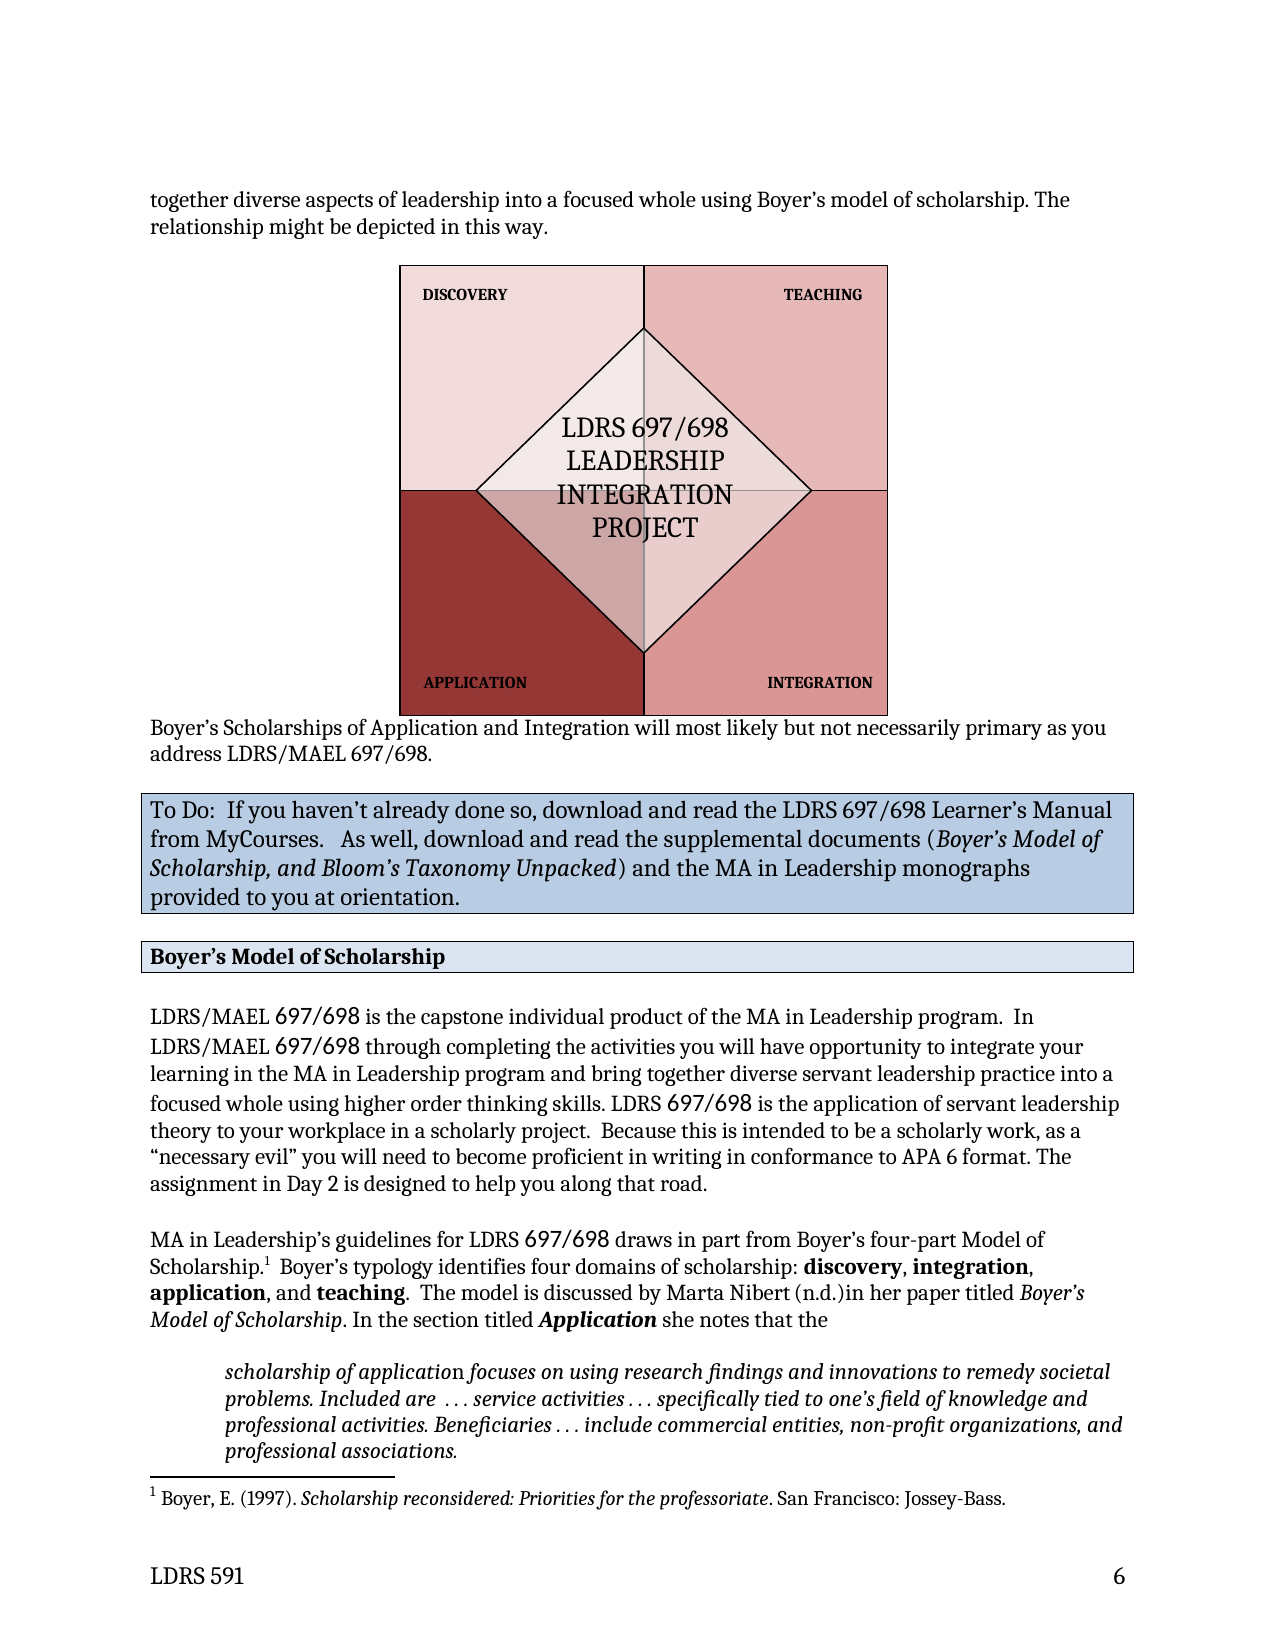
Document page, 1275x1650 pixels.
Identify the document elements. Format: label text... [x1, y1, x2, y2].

text MA in Leadership’s guidelines for LDRS 697/698 draws in part from Boyer’s four-part Model of Scholarship. Boyer’s typology identifies four domains of scholarship: discovery, integration, application, and teaching. The model is discussed by Marta Nibert (n.d.)in her paper titled Boyer’s Model of Scholarship. In the section titled Application she notes that the [150, 1223, 1125, 1333]
text Boyer’s Model of Scholarship [142, 942, 1133, 972]
text Boyer’s Scholarships of Application and Integration will most likely but not necessarily primary as you address LDRS/MAEL 697/698. [150, 714, 1125, 767]
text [150, 187, 1125, 240]
text scholarship of application focuses on using research findings and innovations to remedy societal problems. Included are . . . service activities . . . specifically tied to one’s field of knowledge and professional activities. Beneficiaries . . . include commercial entities, non-profit organizations, and professional associations. [225, 1359, 1125, 1464]
text LDRS/MAEL 697/698 is the capstone individual product of the MA in Leadership program. In LDRS/MAEL 697/698 through completing the activities you will have opportunity to integrate your learning in the MA in Leadership program and bring together diverse servant leadership practice into a focused whole using higher order thinking skills. LDRS 697/698 is the application of servant leadership theory to your workplace in a scholarly project. Because this is intended to be a scholarly work, as a “necessary evil” you will need to become proficient in writing in conformance to APA 6 format. The assignment in Day 2 is designed to help you along that road. [150, 1000, 1125, 1197]
text To Do: If you haven’t already done so, download and read the LDRS 697/698 Learner’s Manual from MyCourses. As well, download and read the supplemental documents (Boyer’s Model of Scholarship, and Bloom’s Taxonomy Unpacked) and the MA in Leadership monographs provided to you at orientation. [142, 794, 1133, 913]
